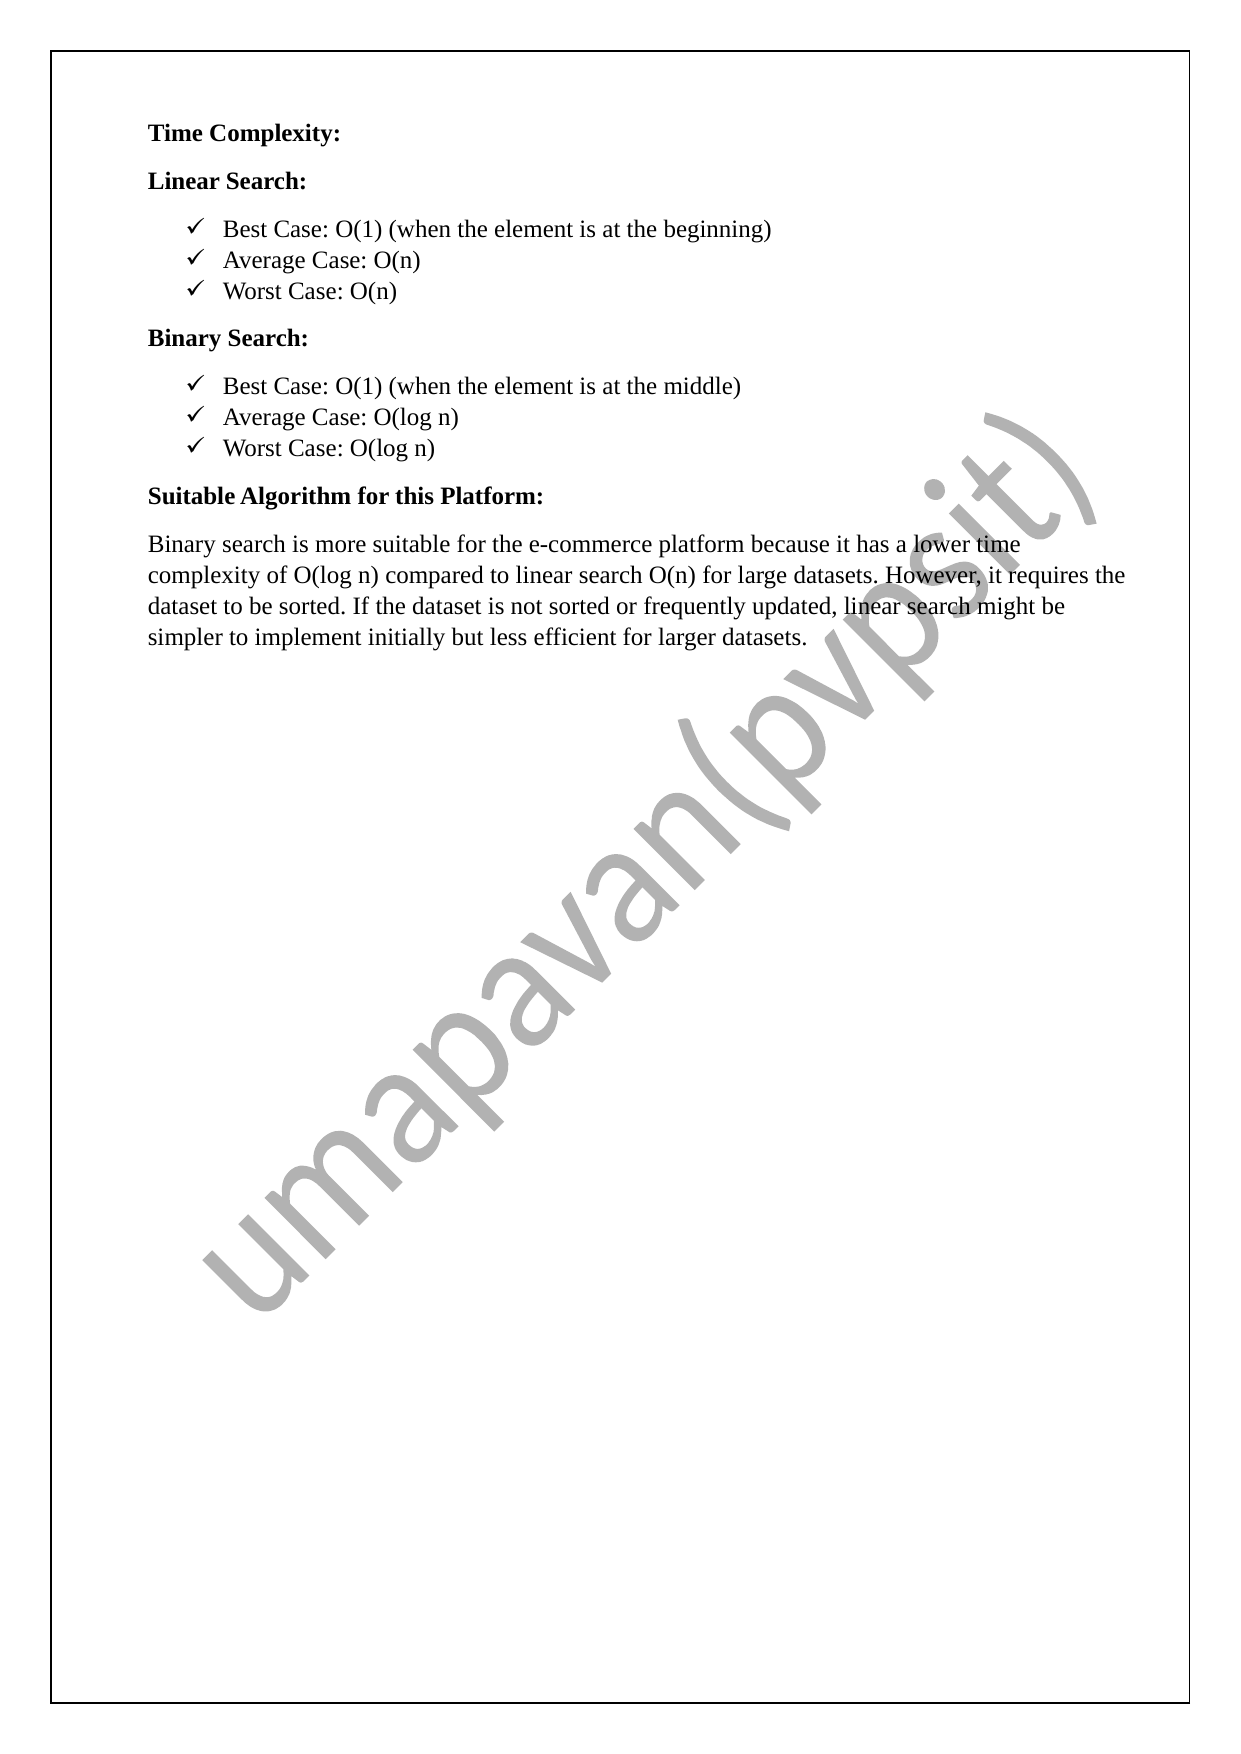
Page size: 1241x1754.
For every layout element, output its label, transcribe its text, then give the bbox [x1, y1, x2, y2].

list Best Case: O(1) (when the element is at the middle) [185, 371, 1137, 400]
text Time Complexity: [148, 118, 1137, 147]
text Linear Search: [148, 166, 1137, 195]
text Binary search is more suitable for the e-commerce platform because it has a lower time complexity of O(log n) compared to linear search O(n) for large datasets. However, it requires the dataset to be sorted. If the dataset is not sorted or frequently updated, linear search might be simpler to implement initially but less efficient for larger datasets. [148, 529, 1137, 651]
text Suitable Algorithm for this Platform: [148, 481, 1137, 510]
list Worst Case: O(log n) [185, 433, 1137, 462]
list Best Case: O(1) (when the element is at the beginning) [185, 214, 1137, 242]
list Average Case: O(n) [185, 245, 1137, 273]
text Binary Search: [148, 323, 1137, 352]
list Average Case: O(log n) [185, 402, 1137, 431]
list Worst Case: O(n) [185, 276, 1137, 304]
